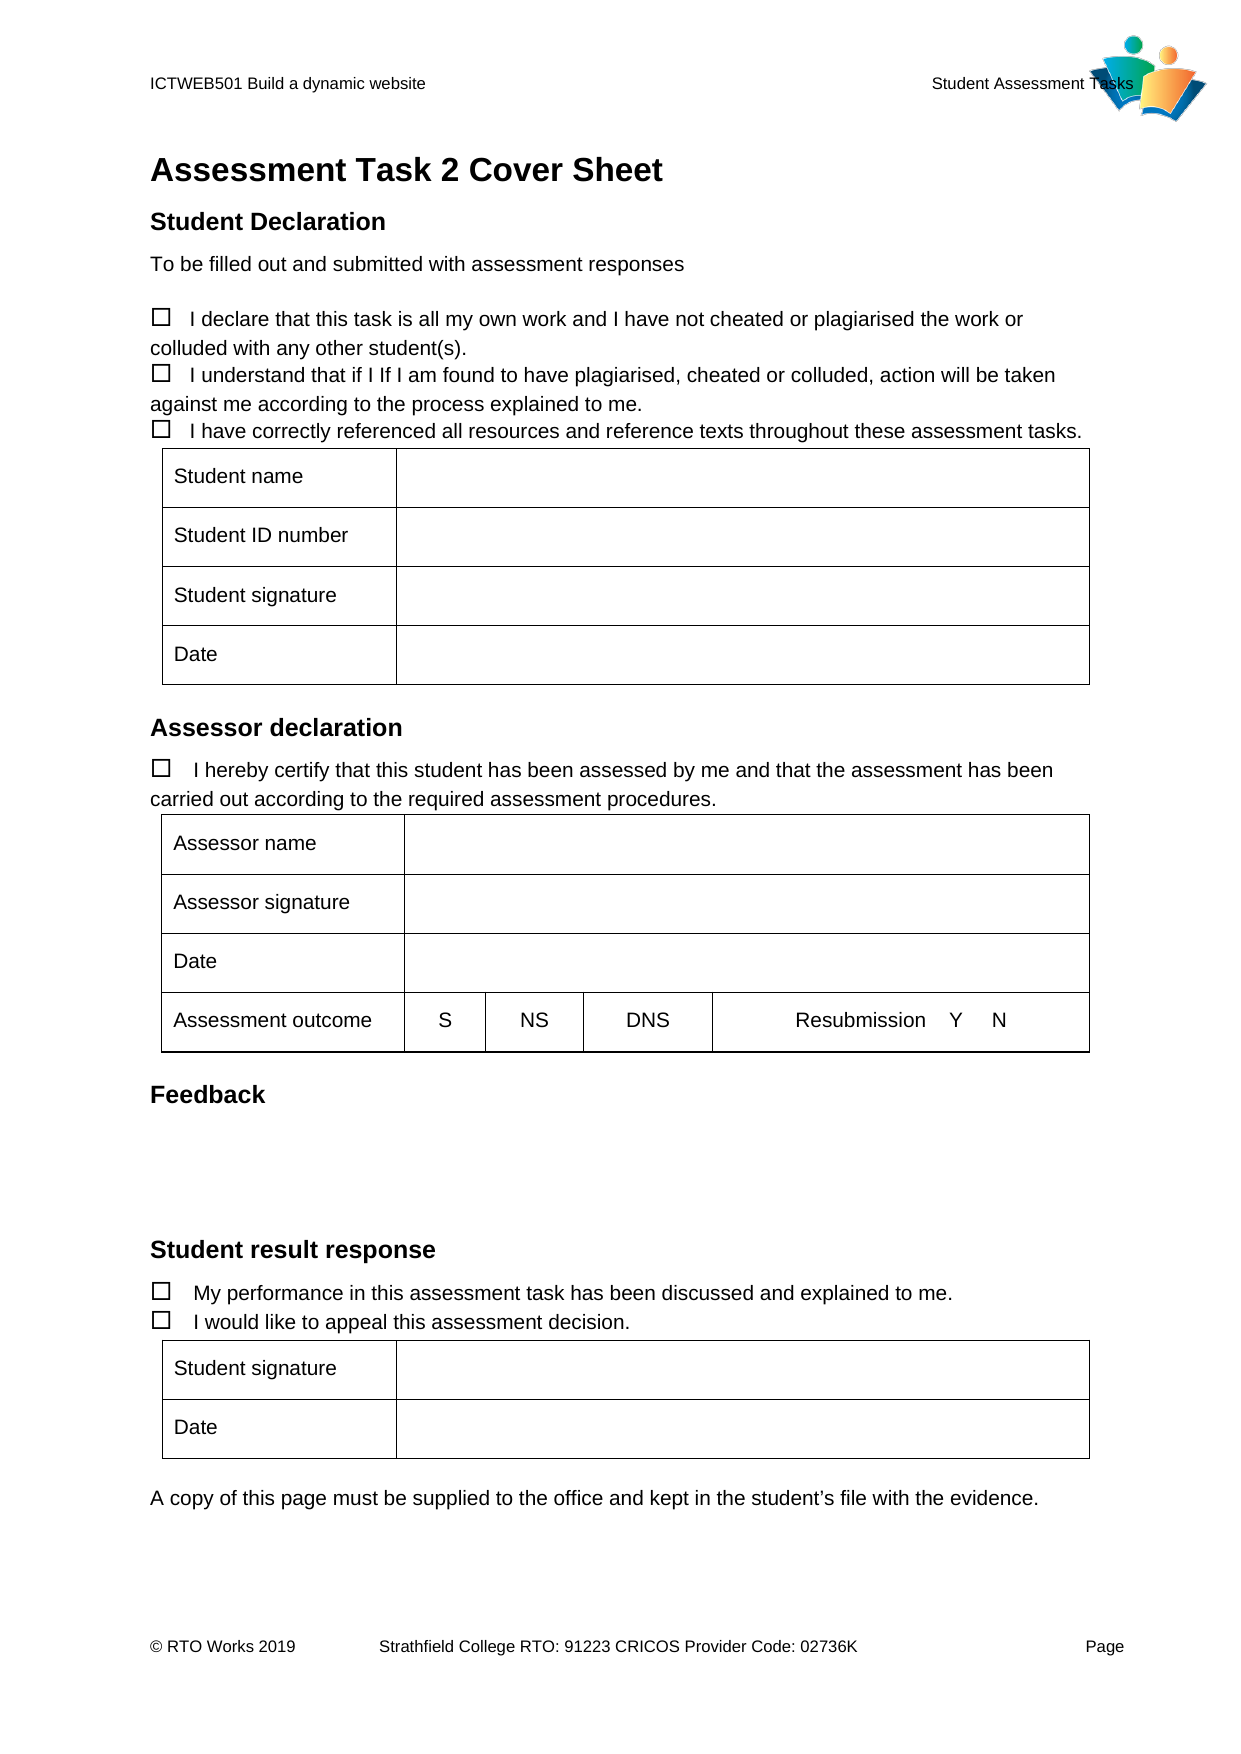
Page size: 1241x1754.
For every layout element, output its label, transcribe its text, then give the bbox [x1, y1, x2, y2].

subtitle Feedback [150, 1080, 1090, 1109]
text My performance in this assessment task has been discussed and explained to me. [150, 1281, 1090, 1306]
text I would like to appeal this assessment decision. [150, 1310, 1090, 1335]
text To be filled out and submitted with assessment responses [150, 252, 1090, 276]
text I declare that this task is all my own work and I have not cheated or plagiarised the work or colluded with any other student(s). [150, 307, 1090, 360]
subtitle Assessor declaration [150, 713, 1090, 742]
table_header [405, 815, 1089, 873]
table_cell [397, 626, 1089, 684]
table_cell Student ID number [163, 508, 396, 566]
table_header Student signature [163, 1341, 396, 1398]
table_header Student name [163, 449, 396, 507]
table_cell DNS [584, 993, 712, 1051]
subtitle Student Declaration [150, 207, 1090, 235]
table_cell Student signature [163, 567, 396, 625]
table_cell S [405, 993, 485, 1051]
subtitle Student result response [150, 1235, 1090, 1264]
table_cell Date [162, 934, 404, 992]
table_cell NS [486, 993, 583, 1051]
table_cell [405, 934, 1089, 992]
table_cell [397, 1400, 1089, 1458]
table_cell Date [163, 626, 396, 684]
picture [1089, 35, 1209, 122]
table_cell Assessment outcome [162, 993, 404, 1051]
text I have correctly referenced all resources and reference texts throughout these assessment tasks. [150, 419, 1090, 444]
text A copy of this page must be supplied to the office and kept in the student’s file with the evidence. [150, 1486, 1090, 1510]
table_cell Assessor signature [162, 875, 404, 932]
table_cell [397, 567, 1089, 625]
table_cell Date [163, 1400, 396, 1458]
table_header Assessor name [162, 815, 404, 873]
table_cell [397, 508, 1089, 566]
text I hereby certify that this student has been assessed by me and that the assessment has been carried out according to the required assessment procedures. [150, 758, 1090, 811]
table_cell Resubmission Y N [713, 993, 1089, 1051]
text I understand that if I If I am found to have plagiarised, cheated or colluded, action will be taken against me according to the process explained to me. [150, 363, 1090, 416]
subtitle Assessment Task 2 Cover Sheet [150, 150, 1090, 188]
table_header [397, 449, 1089, 507]
table_header [397, 1341, 1089, 1398]
table_cell [405, 875, 1089, 932]
